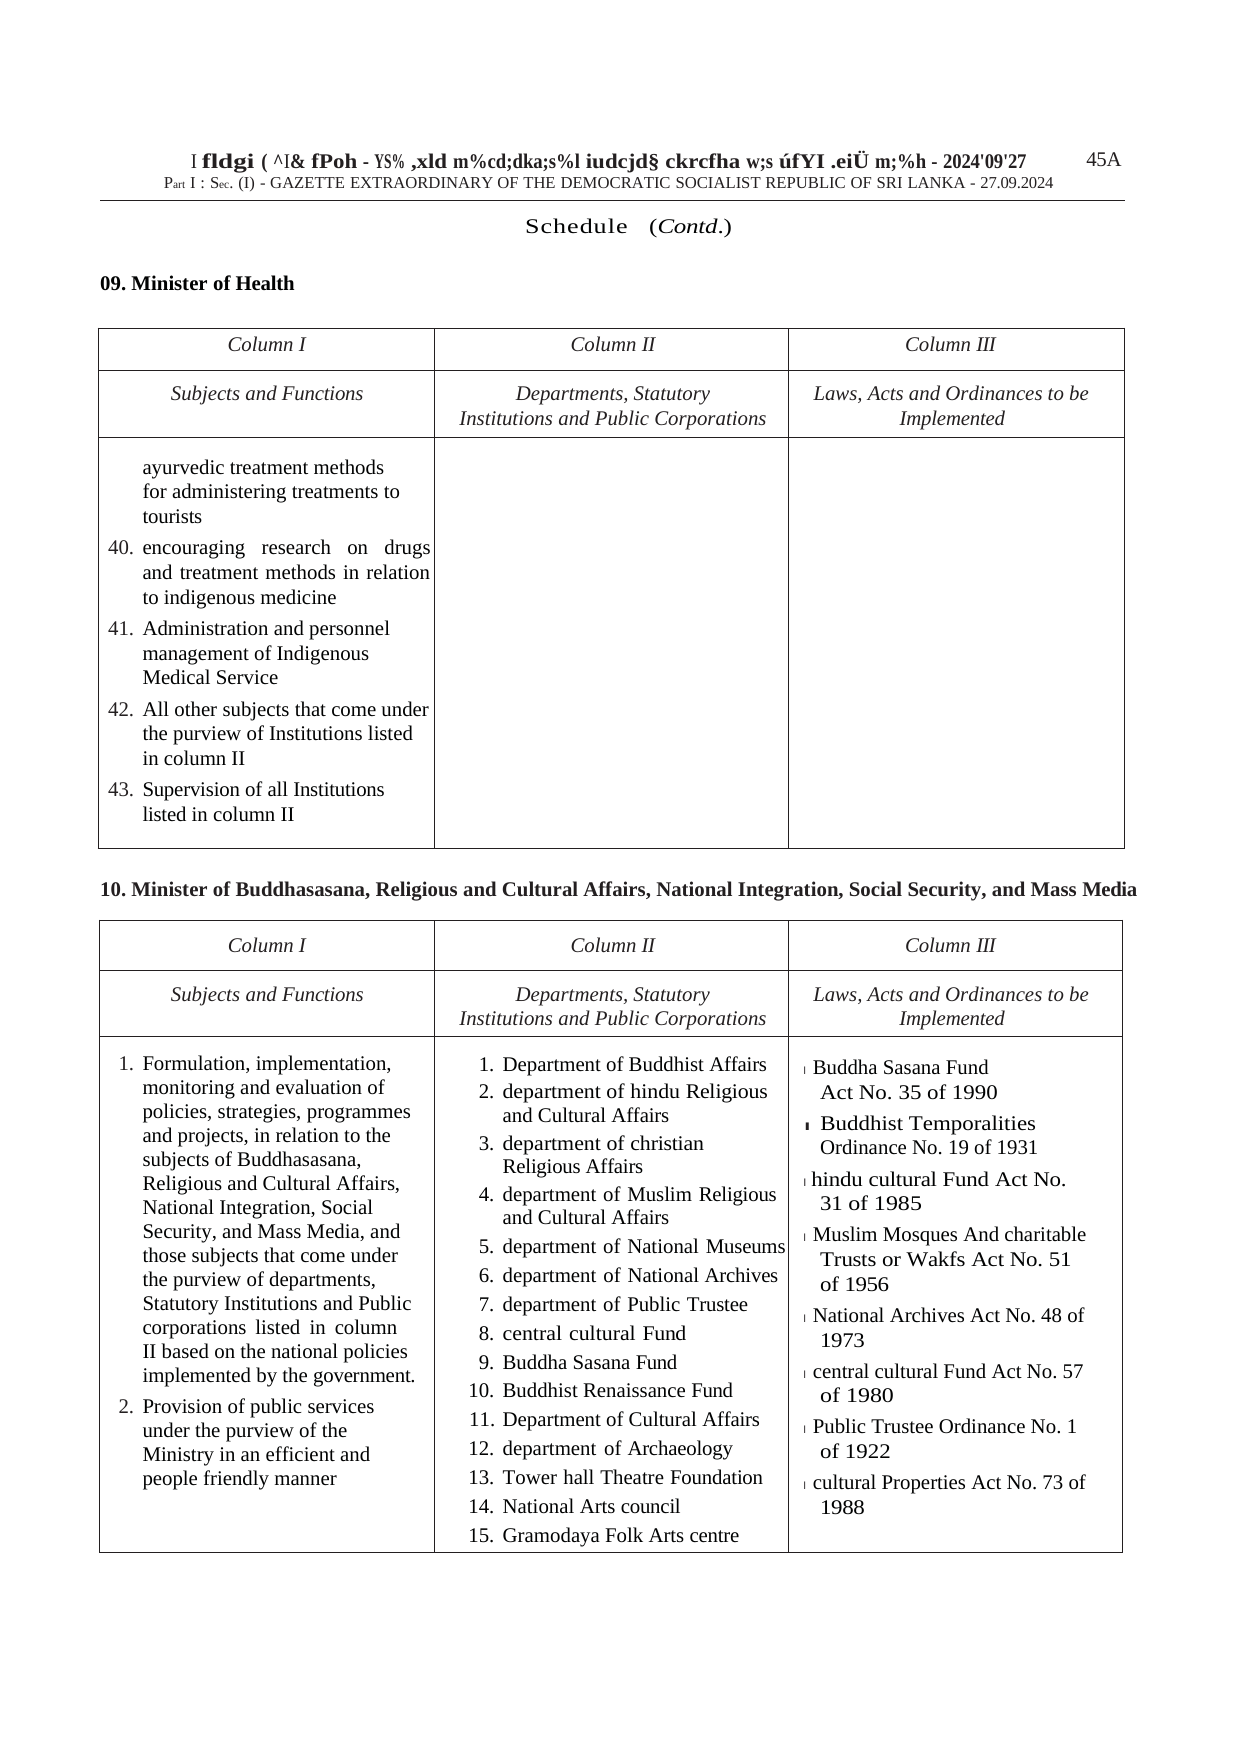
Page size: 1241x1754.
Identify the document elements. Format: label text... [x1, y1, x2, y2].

table_cell [435, 438, 788, 848]
table_cell Departments, Statutory Institutions and Public Corporations [435, 971, 788, 1036]
table_header Column I [99, 329, 434, 370]
text 10. Minister of Buddhasasana, Religious and Cultural Affairs, National Integration, Social Security, and Mass Media [100, 877, 1153, 901]
table_cell Formulation, implementation, monitoring and evaluation of policies, strategies, programmes and projects, in relation to the subjects of Buddhasasana, Religious and Cultural Affairs, National Integration, Social Security, and Mass Media, and those subjects that come under the purview of departments, Statutory Institutions and Public corporations listed in column II based on the national policies implemented by the government. Provision of public services under the purview of the Ministry in an efficient and people friendly manner [100, 1037, 434, 1552]
table_cell Subjects and Functions [99, 371, 434, 437]
table_cell Subjects and Functions [100, 971, 434, 1036]
table_header Column II [435, 329, 788, 370]
table_header Column I [100, 921, 434, 970]
table_header Column III [789, 921, 1122, 970]
table_cell Departments, Statutory Institutions and Public Corporations [435, 371, 788, 437]
table_cell Laws, Acts and Ordinances to be Implemented [789, 971, 1122, 1036]
table_header Column III [789, 329, 1124, 370]
table_cell [789, 438, 1124, 848]
table_cell ayurvedic treatment methods for administering treatments to tourists encouraging research on drugs and treatment methods in relation to indigenous medicine Administration and personnel management of Indigenous Medical Service All other subjects that come under the purview of Institutions listed in column II Supervision of all Institutions listed in column II [99, 438, 434, 848]
table_cell Department of Buddhist Affairs department of hindu Religious and Cultural Affairs department of christian Religious Affairs department of Muslim Religious and Cultural Affairs department of National Museums department of National Archives department of Public Trustee central cultural Fund Buddha Sasana Fund Buddhist Renaissance Fund Department of Cultural Affairs department of Archaeology Tower hall Theatre Foundation National Arts council Gramodaya Folk Arts centre [435, 1037, 788, 1552]
text 09. Minister of Health [100, 271, 1153, 295]
text Schedule (Contd.) [134, 214, 1122, 238]
table_header Column II [435, 921, 788, 970]
table_cell l Buddha Sasana Fund Act No. 35 of 1990 l Buddhist Temporalities Ordinance No. 19 of 1931 l hindu cultural Fund Act No. 31 of 1985 l Muslim Mosques And charitable Trusts or Wakfs Act No. 51 of 1956 l National Archives Act No. 48 of 1973 l central cultural Fund Act No. 57 of 1980 l Public Trustee Ordinance No. 1 of 1922 l cultural Properties Act No. 73 of 1988 [789, 1037, 1122, 1552]
table_cell Laws, Acts and Ordinances to be Implemented [789, 371, 1124, 437]
